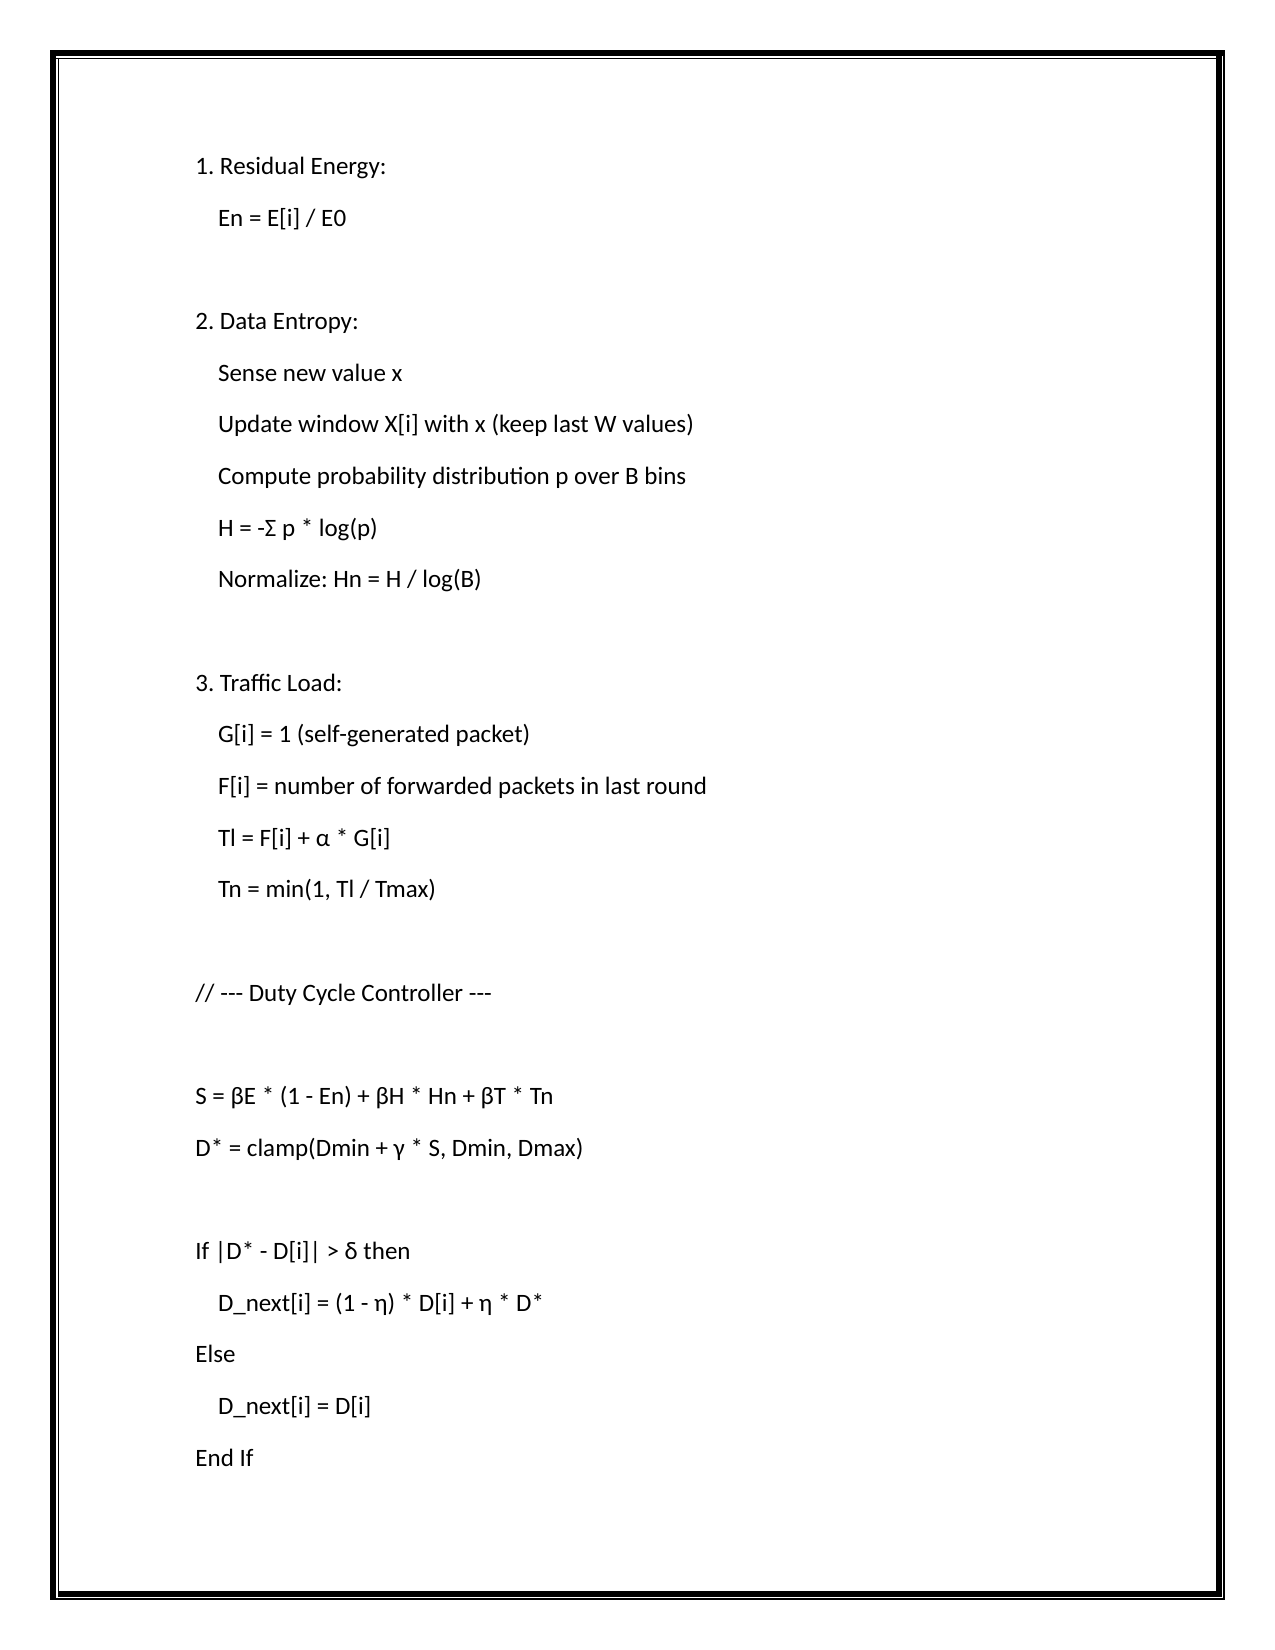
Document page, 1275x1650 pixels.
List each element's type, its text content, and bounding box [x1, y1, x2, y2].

text End If [150, 1442, 1125, 1472]
text G[i] = 1 (self-generated packet) [150, 718, 1125, 749]
text Else [150, 1338, 1125, 1369]
text Sense new value x [150, 357, 1125, 387]
text // --- Duty Cycle Controller --- [150, 977, 1125, 1007]
text 2. Data Entropy: [150, 305, 1125, 336]
text En = E[i] / E0 [150, 202, 1125, 232]
text H = -Σ p * log(p) [150, 512, 1125, 542]
text If |D* - D[i]| > δ then [150, 1235, 1125, 1266]
text D* = clamp(Dmin + γ * S, Dmin, Dmax) [150, 1132, 1125, 1162]
text 1. Residual Energy: [150, 150, 1125, 181]
text D_next[i] = (1 - η) * D[i] + η * D* [150, 1287, 1125, 1317]
text S = βE * (1 - En) + βH * Hn + βT * Tn [150, 1080, 1125, 1111]
text Tl = F[i] + α * G[i] [150, 822, 1125, 852]
text Normalize: Hn = H / log(B) [150, 563, 1125, 594]
text Update window X[i] with x (keep last W values) [150, 408, 1125, 439]
text D_next[i] = D[i] [150, 1390, 1125, 1421]
text F[i] = number of forwarded packets in last round [150, 770, 1125, 801]
text 3. Traffic Load: [150, 667, 1125, 697]
text Compute probability distribution p over B bins [150, 460, 1125, 491]
text Tn = min(1, Tl / Tmax) [150, 873, 1125, 904]
